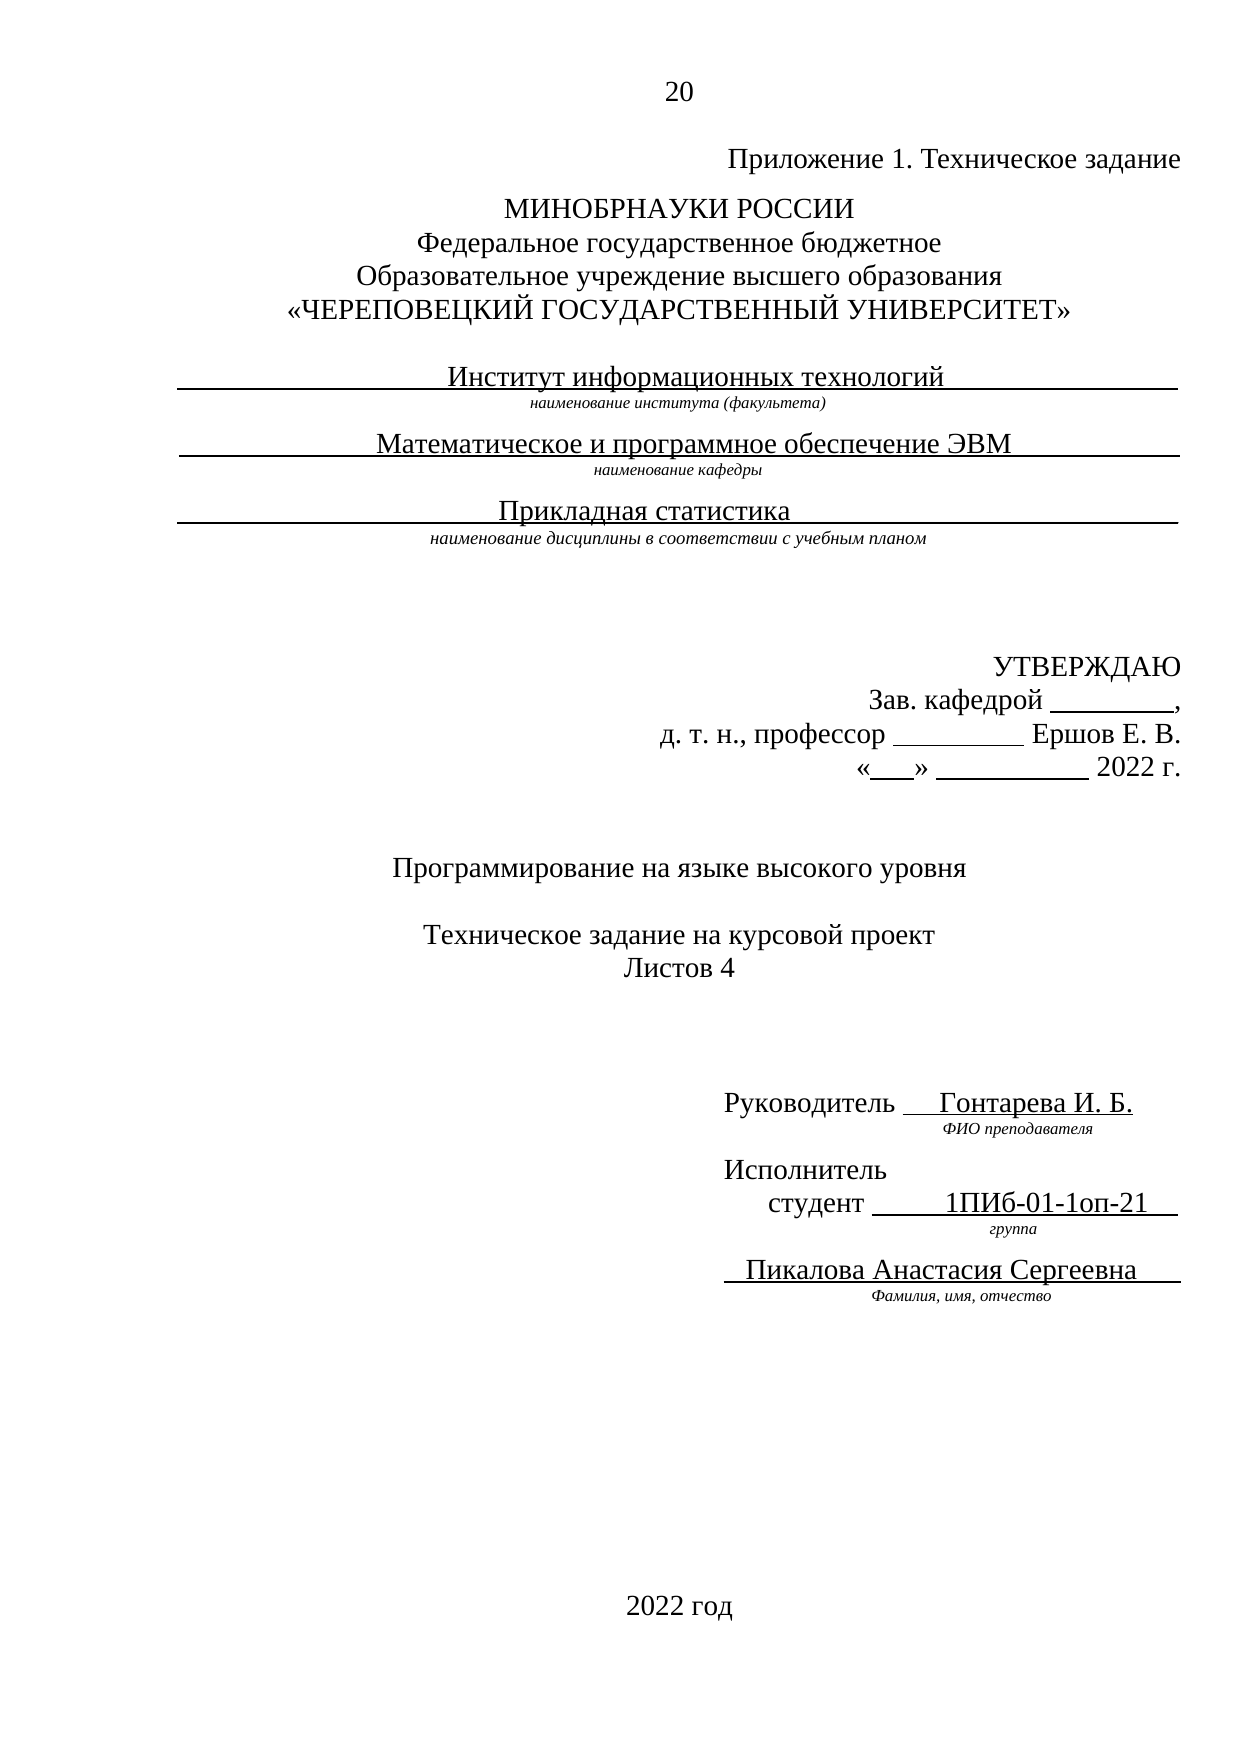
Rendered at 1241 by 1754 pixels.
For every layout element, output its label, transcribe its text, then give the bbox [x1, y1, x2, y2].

text « » 2022 г. [177, 749, 1181, 783]
text наименование дисциплины в соответствии с учебным планом [177, 527, 1181, 548]
text МИНОБРНАУКИ РОССИИ [177, 191, 1181, 225]
text Образовательное учреждение высшего образования [177, 258, 1181, 292]
text УТВЕРЖДАЮ [177, 649, 1181, 682]
text Математическое и программное обеспечение ЭВМ [177, 426, 1181, 459]
text студент 1ПИб-01-1оп-21 [768, 1185, 1181, 1219]
title Приложение 1. Техническое задание [177, 141, 1181, 174]
text Федеральное государственное бюджетное [177, 225, 1181, 258]
text Программирование на языке высокого уровня [177, 850, 1181, 883]
text _ Прикладная статистика_______________________________ [177, 493, 1181, 527]
text Зав. кафедрой , [177, 682, 1181, 716]
text «ЧЕРЕПОВЕЦКИЙ ГОСУДАРСТВЕННЫЙ УНИВЕРСИТЕТ» [177, 292, 1181, 325]
text ФИО преподавателя [723, 1118, 1181, 1152]
text Институт информационных технологий [177, 359, 1181, 392]
text Исполнитель [723, 1152, 1181, 1185]
text д. т. н., профессор Ершов Е. В. [177, 716, 1181, 749]
text Техническое задание на курсовой проект [177, 917, 1181, 951]
text группа [989, 1219, 1181, 1252]
text Фамилия, имя, отчество [871, 1286, 1181, 1319]
text 2022 год [177, 1588, 1181, 1621]
text наименование кафедры [177, 459, 1181, 493]
text Листов 4 [177, 951, 1181, 984]
text наименование института (факультета) [177, 392, 1181, 426]
text Пикалова Анастасия Сергеевна [723, 1252, 1181, 1281]
text Руководитель Гонтарева И. Б. [723, 1085, 1181, 1118]
